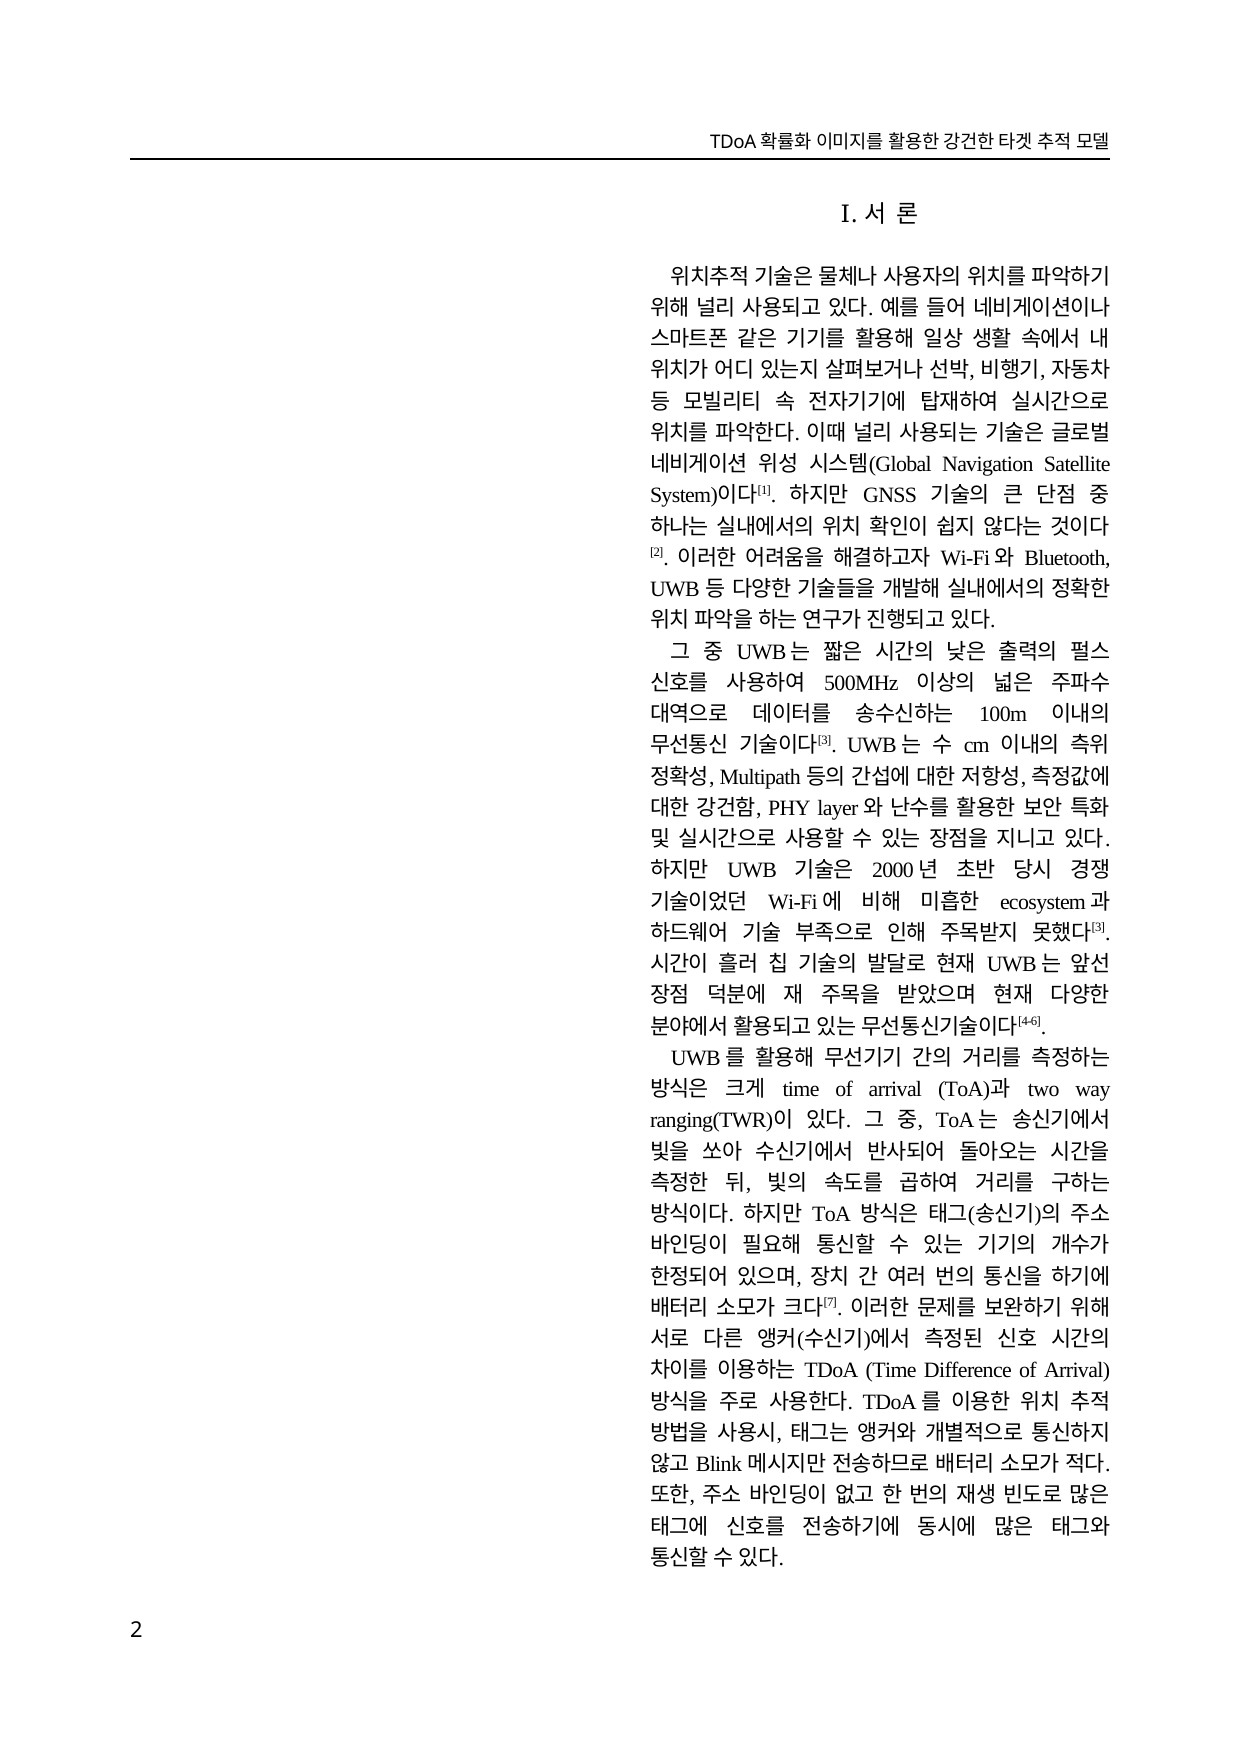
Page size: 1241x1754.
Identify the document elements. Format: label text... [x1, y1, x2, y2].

text Ⅰ. 서 론 [650, 201, 1110, 228]
text 그 중 UWB는 짧은 시간의 낮은 출력의 펄스 신호를 사용하여 500MHz 이상의 넓은 주파수 대역으로 데이터를 송수신하는 100m 이내의 무선통신 기술이다[3]. UWB는 수 cm 이내의 측위 정확성, Multipath 등의 간섭에 대한 저항성, 측정값에 대한 강건함, PHY layer와 난수를 활용한 보안 특화 및 실시간으로 사용할 수 있는 장점을 지니고 있다. 하지만 UWB 기술은 2000년 초반 당시 경쟁 기술이었던 Wi-Fi에 비해 미흡한 ecosystem과 하드웨어 기술 부족으로 인해 주목받지 못했다[3]. 시간이 흘러 칩 기술의 발달로 현재 UWB는 앞선 장점 덕분에 재 주목을 받았으며 현재 다양한 분야에서 활용되고 있는 무선통신기술이다[4-6]. [650, 634, 1110, 1040]
text 위치추적 기술은 물체나 사용자의 위치를 파악하기 위해 널리 사용되고 있다. 예를 들어 네비게이션이나 스마트폰 같은 기기를 활용해 일상 생활 속에서 내 위치가 어디 있는지 살펴보거나 선박, 비행기, 자동차 등 모빌리티 속 전자기기에 탑재하여 실시간으로 위치를 파악한다. 이때 널리 사용되는 기술은 글로벌 네비게이션 위성 시스템(Global Navigation Satellite System)이다[1]. 하지만 GNSS 기술의 큰 단점 중 하나는 실내에서의 위치 확인이 쉽지 않다는 것이다[2]. 이러한 어려움을 해결하고자 Wi-Fi와 Bluetooth, UWB 등 다양한 기술들을 개발해 실내에서의 정확한 위치 파악을 하는 연구가 진행되고 있다. [650, 259, 1110, 634]
text UWB를 활용해 무선기기 간의 거리를 측정하는 방식은 크게 time of arrival (ToA)과 two way ranging(TWR)이 있다. 그 중, ToA는 송신기에서 빛을 쏘아 수신기에서 반사되어 돌아오는 시간을 측정한 뒤, 빛의 속도를 곱하여 거리를 구하는 방식이다. 하지만 ToA 방식은 태그(송신기)의 주소 바인딩이 필요해 통신할 수 있는 기기의 개수가 한정되어 있으며, 장치 간 여러 번의 통신을 하기에 배터리 소모가 크다[7]. 이러한 문제를 보완하기 위해 서로 다른 앵커(수신기)에서 측정된 신호 시간의 차이를 이용하는 TDoA (Time Difference of Arrival) 방식을 주로 사용한다. TDoA를 이용한 위치 추적 방법을 사용시, 태그는 앵커와 개별적으로 통신하지 않고 Blink 메시지만 전송하므로 배터리 소모가 적다. 또한, 주소 바인딩이 없고 한 번의 재생 빈도로 많은 태그에 신호를 전송하기에 동시에 많은 태그와 통신할 수 있다. [650, 1040, 1110, 1572]
